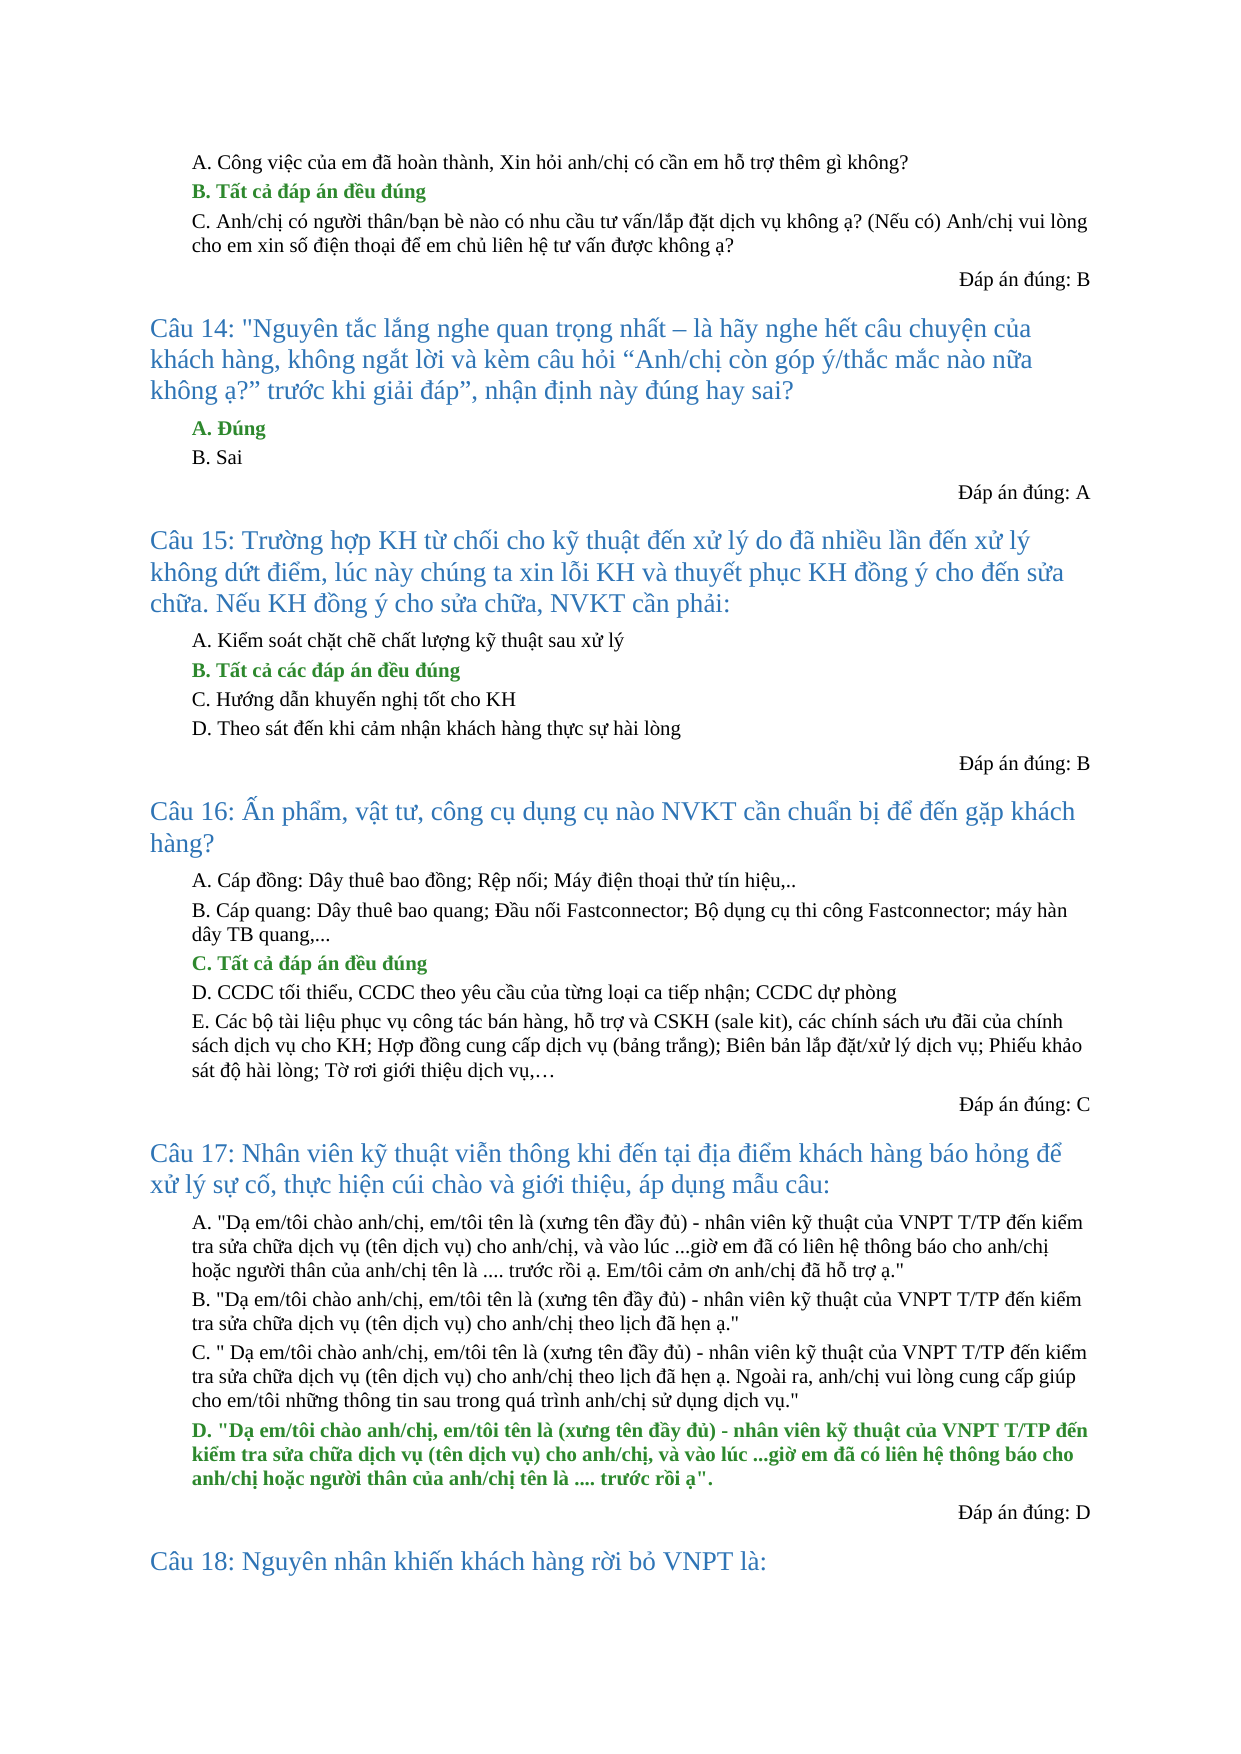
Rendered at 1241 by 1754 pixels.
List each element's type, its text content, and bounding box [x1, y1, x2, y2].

subtitle Câu 16: Ấn phẩm, vật tư, công cụ dụng cụ nào NVKT cần chuẩn bị để đến gặp khách hàng? [150, 796, 1090, 858]
subtitle Câu 14: "Nguyên tắc lắng nghe quan trọng nhất – là hãy nghe hết câu chuyện của khách hàng, không ngắt lời và kèm câu hỏi “Anh/chị còn góp ý/thắc mắc nào nữa không ạ?” trước khi giải đáp”, nhận định này đúng hay sai? [150, 312, 1090, 405]
subtitle Câu 17: Nhân viên kỹ thuật viễn thông khi đến tại địa điểm khách hàng báo hỏng để xử lý sự cố, thực hiện cúi chào và giới thiệu, áp dụng mẫu câu: [150, 1137, 1090, 1199]
text B. Tất cả đáp án đều đúng [192, 179, 1090, 203]
text Đáp án đúng: D [150, 1500, 1090, 1524]
text A. Công việc của em đã hoàn thành, Xin hỏi anh/chị có cần em hỗ trợ thêm gì không? [192, 150, 1090, 174]
text C. Anh/chị có người thân/bạn bè nào có nhu cầu tư vấn/lắp đặt dịch vụ không ạ? (Nếu có) Anh/chị vui lòng cho em xin số điện thoại để em chủ liên hệ tư vấn được không ạ? [192, 208, 1090, 257]
text D. "Dạ em/tôi chào anh/chị, em/tôi tên là (xưng tên đầy đủ) - nhân viên kỹ thuật của VNPT T/TP đến kiểm tra sửa chữa dịch vụ (tên dịch vụ) cho anh/chị, và vào lúc ...giờ em đã có liên hệ thông báo cho anh/chị hoặc người thân của anh/chị tên là .... trước rồi ạ". [192, 1418, 1090, 1490]
text C. " Dạ em/tôi chào anh/chị, em/tôi tên là (xưng tên đầy đủ) - nhân viên kỹ thuật của VNPT T/TP đến kiểm tra sửa chữa dịch vụ (tên dịch vụ) cho anh/chị theo lịch đã hẹn ạ. Ngoài ra, anh/chị vui lòng cung cấp giúp cho em/tôi những thông tin sau trong quá trình anh/chị sử dụng dịch vụ." [192, 1340, 1090, 1412]
subtitle Câu 18: Nguyên nhân khiến khách hàng rời bỏ VNPT là: [150, 1545, 1090, 1576]
text Đáp án đúng: B [150, 751, 1090, 775]
text A. Cáp đồng: Dây thuê bao đồng; Rệp nối; Máy điện thoại thử tín hiệu,.. [192, 868, 1090, 892]
text B. Sai [192, 445, 1090, 469]
text Đáp án đúng: B [150, 267, 1090, 291]
text Đáp án đúng: C [150, 1092, 1090, 1116]
text D. CCDC tối thiểu, CCDC theo yêu cầu của từng loại ca tiếp nhận; CCDC dự phòng [192, 980, 1090, 1004]
text B. Cáp quang: Dây thuê bao quang; Đầu nối Fastconnector; Bộ dụng cụ thi công Fastconnector; máy hàn dây TB quang,... [192, 897, 1090, 946]
text A. Đúng [192, 416, 1090, 440]
subtitle Câu 15: Trường hợp KH từ chối cho kỹ thuật đến xử lý do đã nhiều lần đến xử lý không dứt điểm, lúc này chúng ta xin lỗi KH và thuyết phục KH đồng ý cho đến sửa chữa. Nếu KH đồng ý cho sửa chữa, NVKT cần phải: [150, 524, 1090, 618]
text C. Tất cả đáp án đều đúng [192, 951, 1090, 975]
text B. "Dạ em/tôi chào anh/chị, em/tôi tên là (xưng tên đầy đủ) - nhân viên kỹ thuật của VNPT T/TP đến kiểm tra sửa chữa dịch vụ (tên dịch vụ) cho anh/chị theo lịch đã hẹn ạ." [192, 1287, 1090, 1335]
text E. Các bộ tài liệu phục vụ công tác bán hàng, hỗ trợ và CSKH (sale kit), các chính sách ưu đãi của chính sách dịch vụ cho KH; Hợp đồng cung cấp dịch vụ (bảng trắng); Biên bản lắp đặt/xử lý dịch vụ; Phiếu khảo sát độ hài lòng; Tờ rơi giới thiệu dịch vụ,… [192, 1009, 1090, 1082]
text D. Theo sát đến khi cảm nhận khách hàng thực sự hài lòng [192, 716, 1090, 740]
text Đáp án đúng: A [150, 479, 1090, 504]
text A. "Dạ em/tôi chào anh/chị, em/tôi tên là (xưng tên đầy đủ) - nhân viên kỹ thuật của VNPT T/TP đến kiểm tra sửa chữa dịch vụ (tên dịch vụ) cho anh/chị, và vào lúc ...giờ em đã có liên hệ thông báo cho anh/chị hoặc người thân của anh/chị tên là .... trước rồi ạ. Em/tôi cảm ơn anh/chị đã hỗ trợ ạ." [192, 1209, 1090, 1282]
text C. Hướng dẫn khuyến nghị tốt cho KH [192, 687, 1090, 711]
text B. Tất cả các đáp án đều đúng [192, 658, 1090, 682]
text A. Kiểm soát chặt chẽ chất lượng kỹ thuật sau xử lý [192, 628, 1090, 652]
